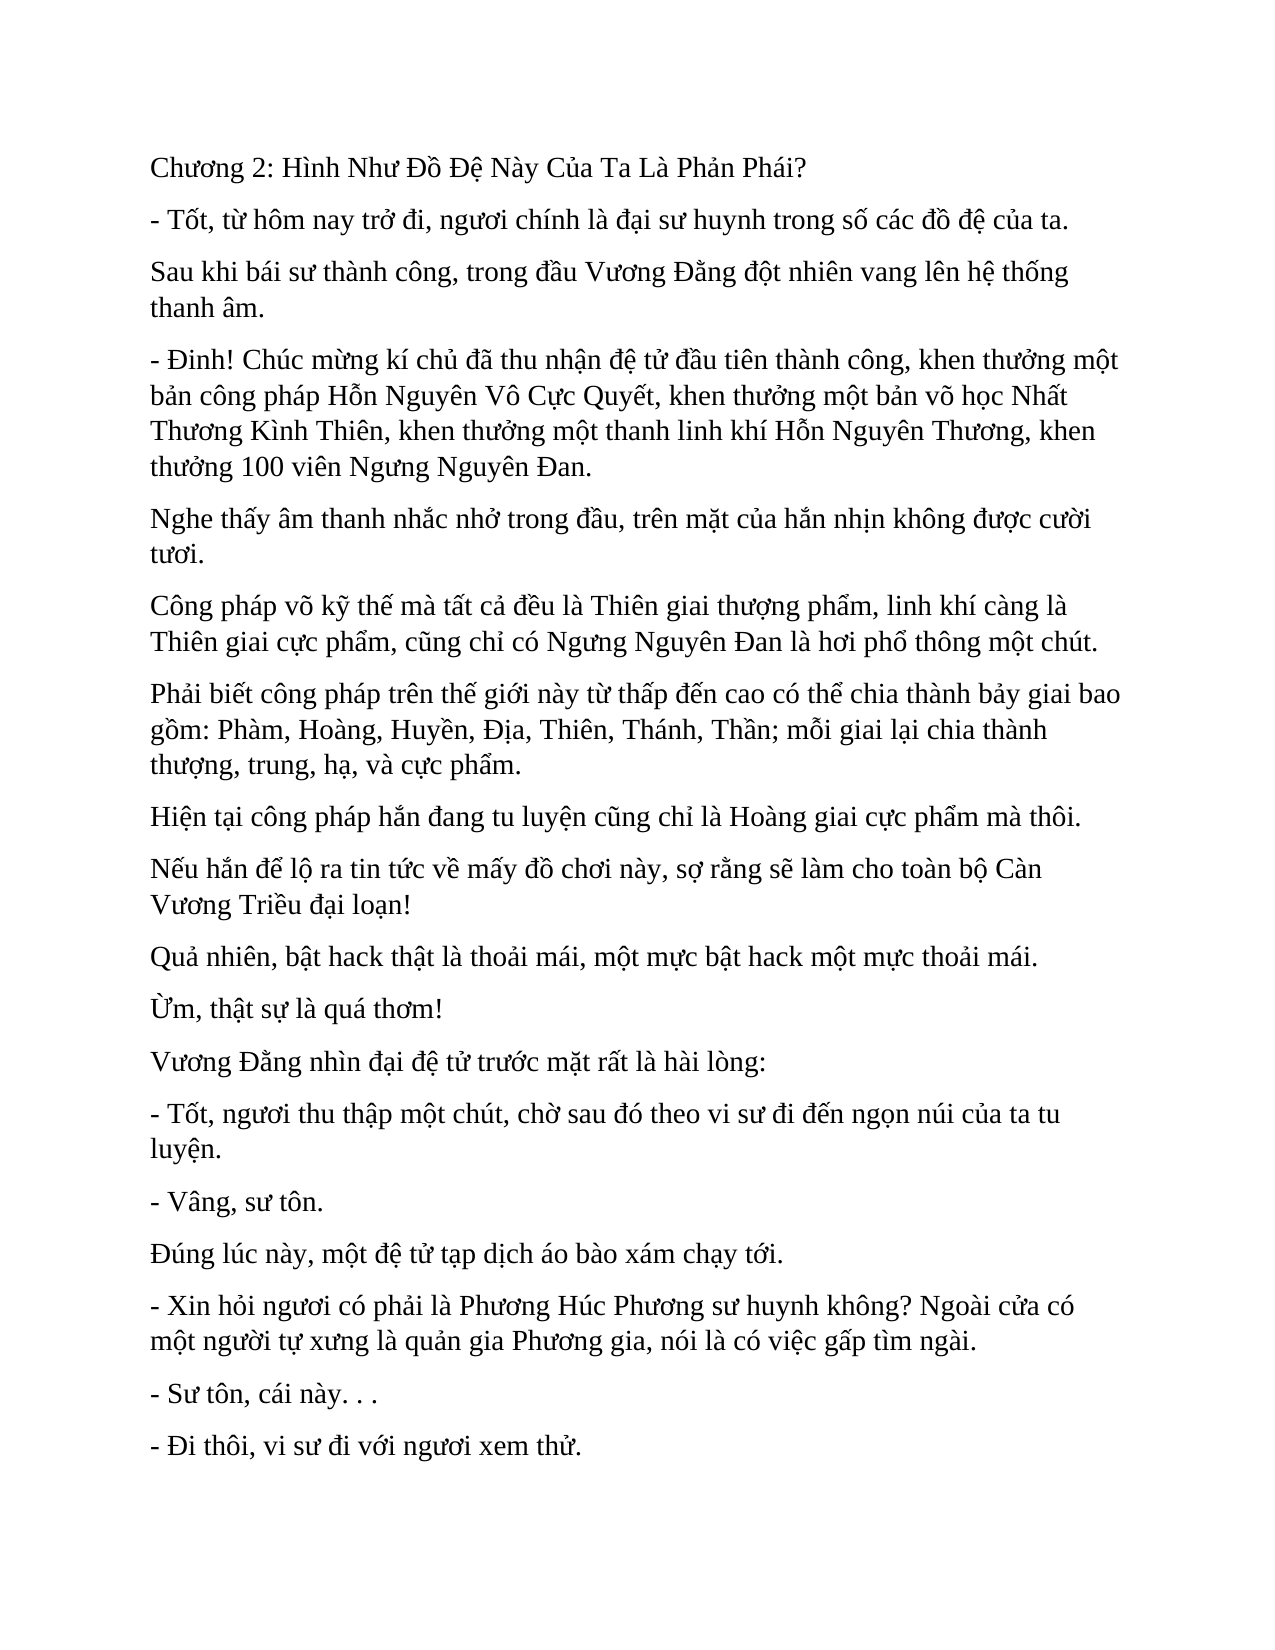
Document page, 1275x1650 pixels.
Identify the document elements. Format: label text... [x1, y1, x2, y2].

text Đúng lúc này, một đệ tử tạp dịch áo bào xám chạy tới. [150, 1236, 1125, 1269]
text Nếu hắn để lộ ra tin tức về mấy đồ chơi này, sợ rằng sẽ làm cho toàn bộ Càn Vương Triều đại loạn! [150, 852, 1125, 921]
text Chương 2: Hình Như Đồ Đệ Này Của Ta Là Phản Phái? [150, 150, 1125, 183]
text Phải biết công pháp trên thế giới này từ thấp đến cao có thể chia thành bảy giai bao gồm: Phàm, Hoàng, Huyền, Địa, Thiên, Thánh, Thần; mỗi giai lại chia thành thượng, trung, hạ, và cực phẩm. [150, 676, 1125, 781]
text Vương Đằng nhìn đại đệ tử trước mặt rất là hài lòng: [150, 1044, 1125, 1077]
text - Đinh! Chúc mừng kí chủ đã thu nhận đệ tử đầu tiên thành công, khen thưởng một bản công pháp Hỗn Nguyên Vô Cực Quyết, khen thưởng một bản võ học Nhất Thương Kình Thiên, khen thưởng một thanh linh khí Hỗn Nguyên Thương, khen thưởng 100 viên Ngưng Nguyên Đan. [150, 342, 1125, 482]
text - Đi thôi, vi sư đi với ngươi xem thử. [150, 1428, 1125, 1461]
text Sau khi bái sư thành công, trong đầu Vương Đằng đột nhiên vang lên hệ thống thanh âm. [150, 254, 1125, 323]
text - Vâng, sư tôn. [150, 1184, 1125, 1217]
text - Xin hỏi ngươi có phải là Phương Húc Phương sư huynh không? Ngoài cửa có một người tự xưng là quản gia Phương gia, nói là có việc gấp tìm ngài. [150, 1288, 1125, 1357]
text Hiện tại công pháp hắn đang tu luyện cũng chỉ là Hoàng giai cực phẩm mà thôi. [150, 799, 1125, 833]
text - Tốt, ngươi thu thập một chút, chờ sau đó theo vi sư đi đến ngọn núi của ta tu luyện. [150, 1096, 1125, 1165]
text - Sư tôn, cái này. . . [150, 1376, 1125, 1409]
text - Tốt, từ hôm nay trở đi, ngươi chính là đại sư huynh trong số các đồ đệ của ta. [150, 202, 1125, 236]
text Ừm, thật sự là quá thơm! [150, 992, 1125, 1025]
text Công pháp võ kỹ thế mà tất cả đều là Thiên giai thượng phẩm, linh khí càng là Thiên giai cực phẩm, cũng chỉ có Ngưng Nguyên Đan là hơi phổ thông một chút. [150, 588, 1125, 658]
text Nghe thấy âm thanh nhắc nhở trong đầu, trên mặt của hắn nhịn không được cười tươi. [150, 501, 1125, 570]
text Quả nhiên, bật hack thật là thoải mái, một mực bật hack một mực thoải mái. [150, 939, 1125, 973]
